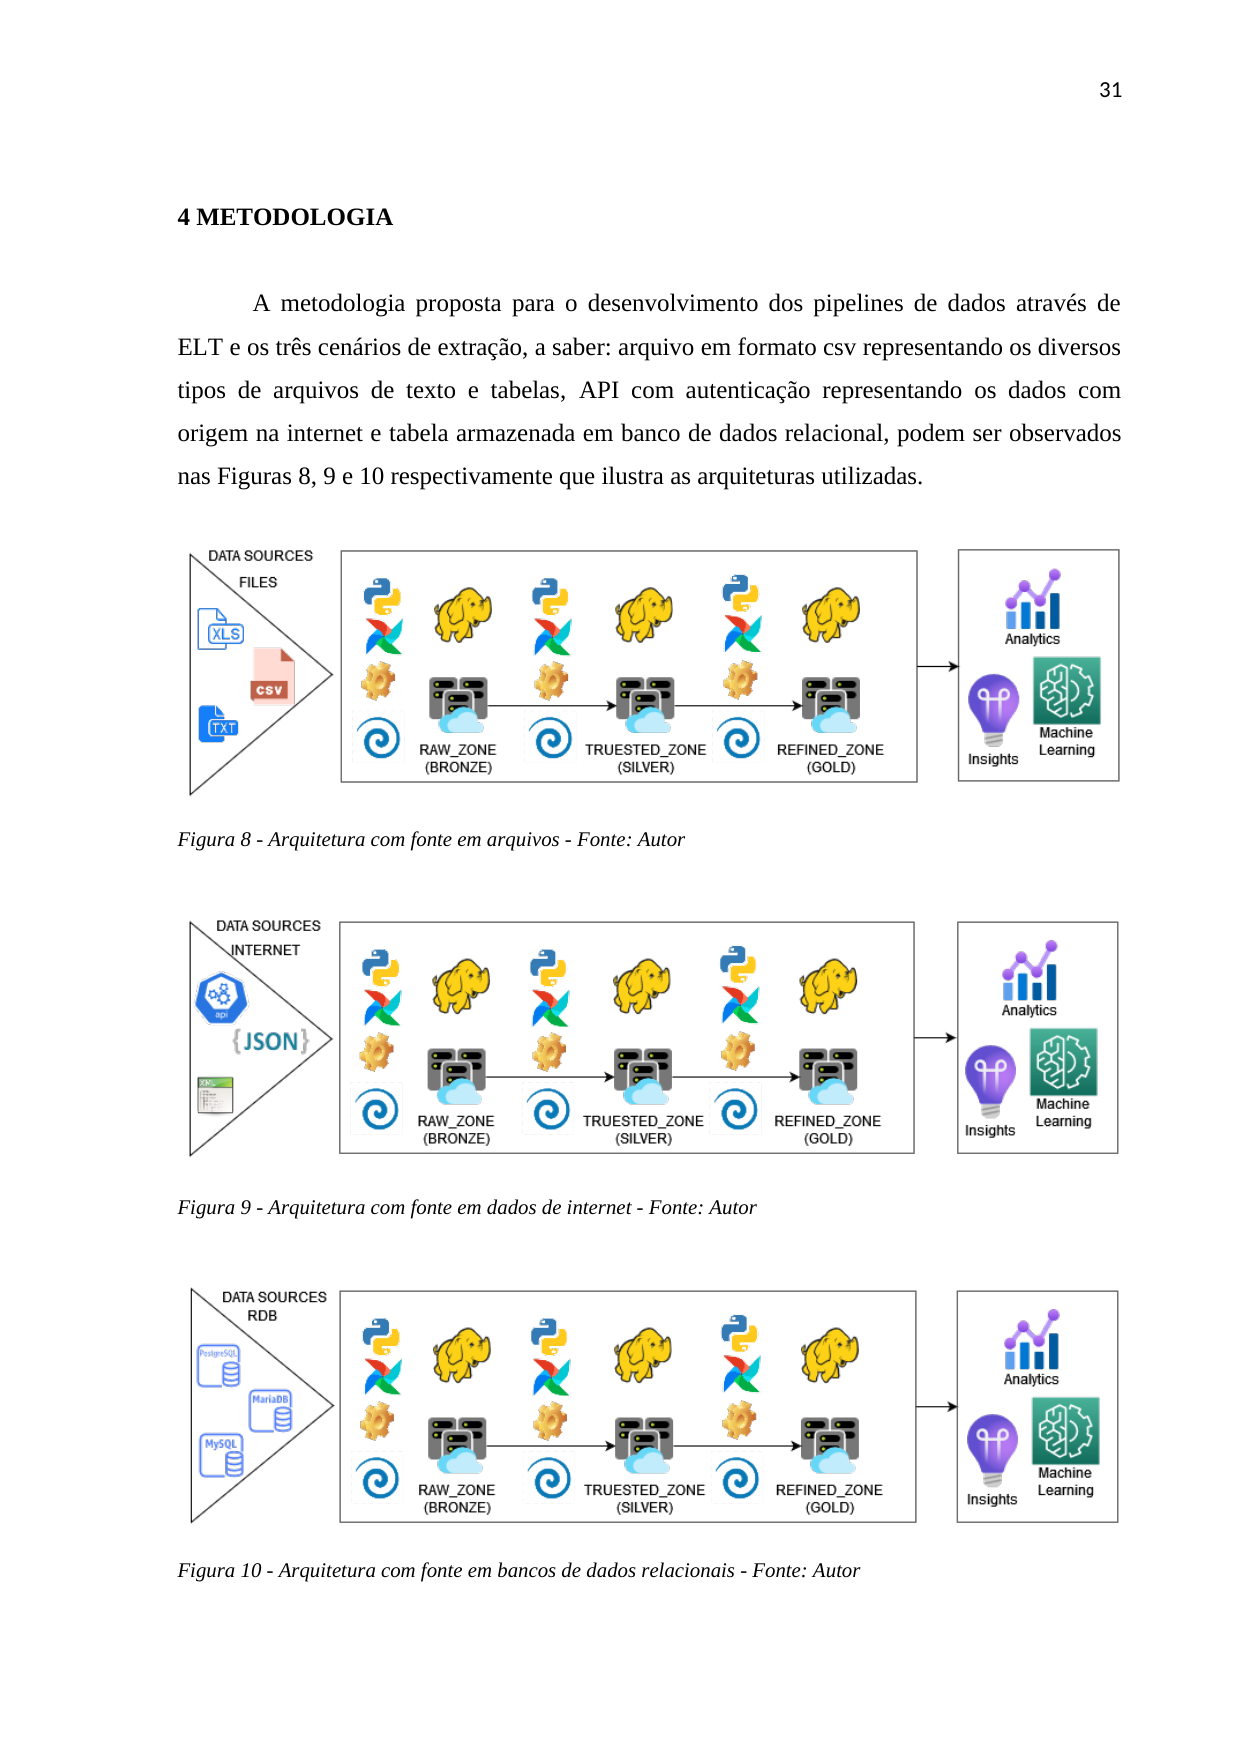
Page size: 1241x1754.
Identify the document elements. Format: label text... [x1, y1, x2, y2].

picture [177, 909, 1123, 1169]
text A metodologia proposta para o desenvolvimento dos pipelines de dados através de ELT e os três cenários de extração, a saber: arquivo em formato csv representando os diversos tipos de arquivos de texto e tabelas, API com autenticação representando os dados com origem na internet e tabela armazenada em banco de dados relacional, podem ser observados nas Figuras 8, 9 e 10 respectivamente que ilustra as arquiteturas utilizadas. [177, 288, 1122, 490]
picture [177, 547, 1123, 800]
text Figura 9 - Arquitetura com fonte em dados de internet - Fonte: Autor [177, 1195, 1122, 1219]
picture [177, 1278, 1123, 1531]
text Figura 8 - Arquitetura com fonte em arquivos - Fonte: Autor [177, 826, 1122, 851]
subtitle 4 METODOLOGIA [177, 202, 1122, 231]
text Figura 10 - Arquitetura com fonte em bancos de dados relacionais - Fonte: Autor [177, 1558, 1122, 1582]
